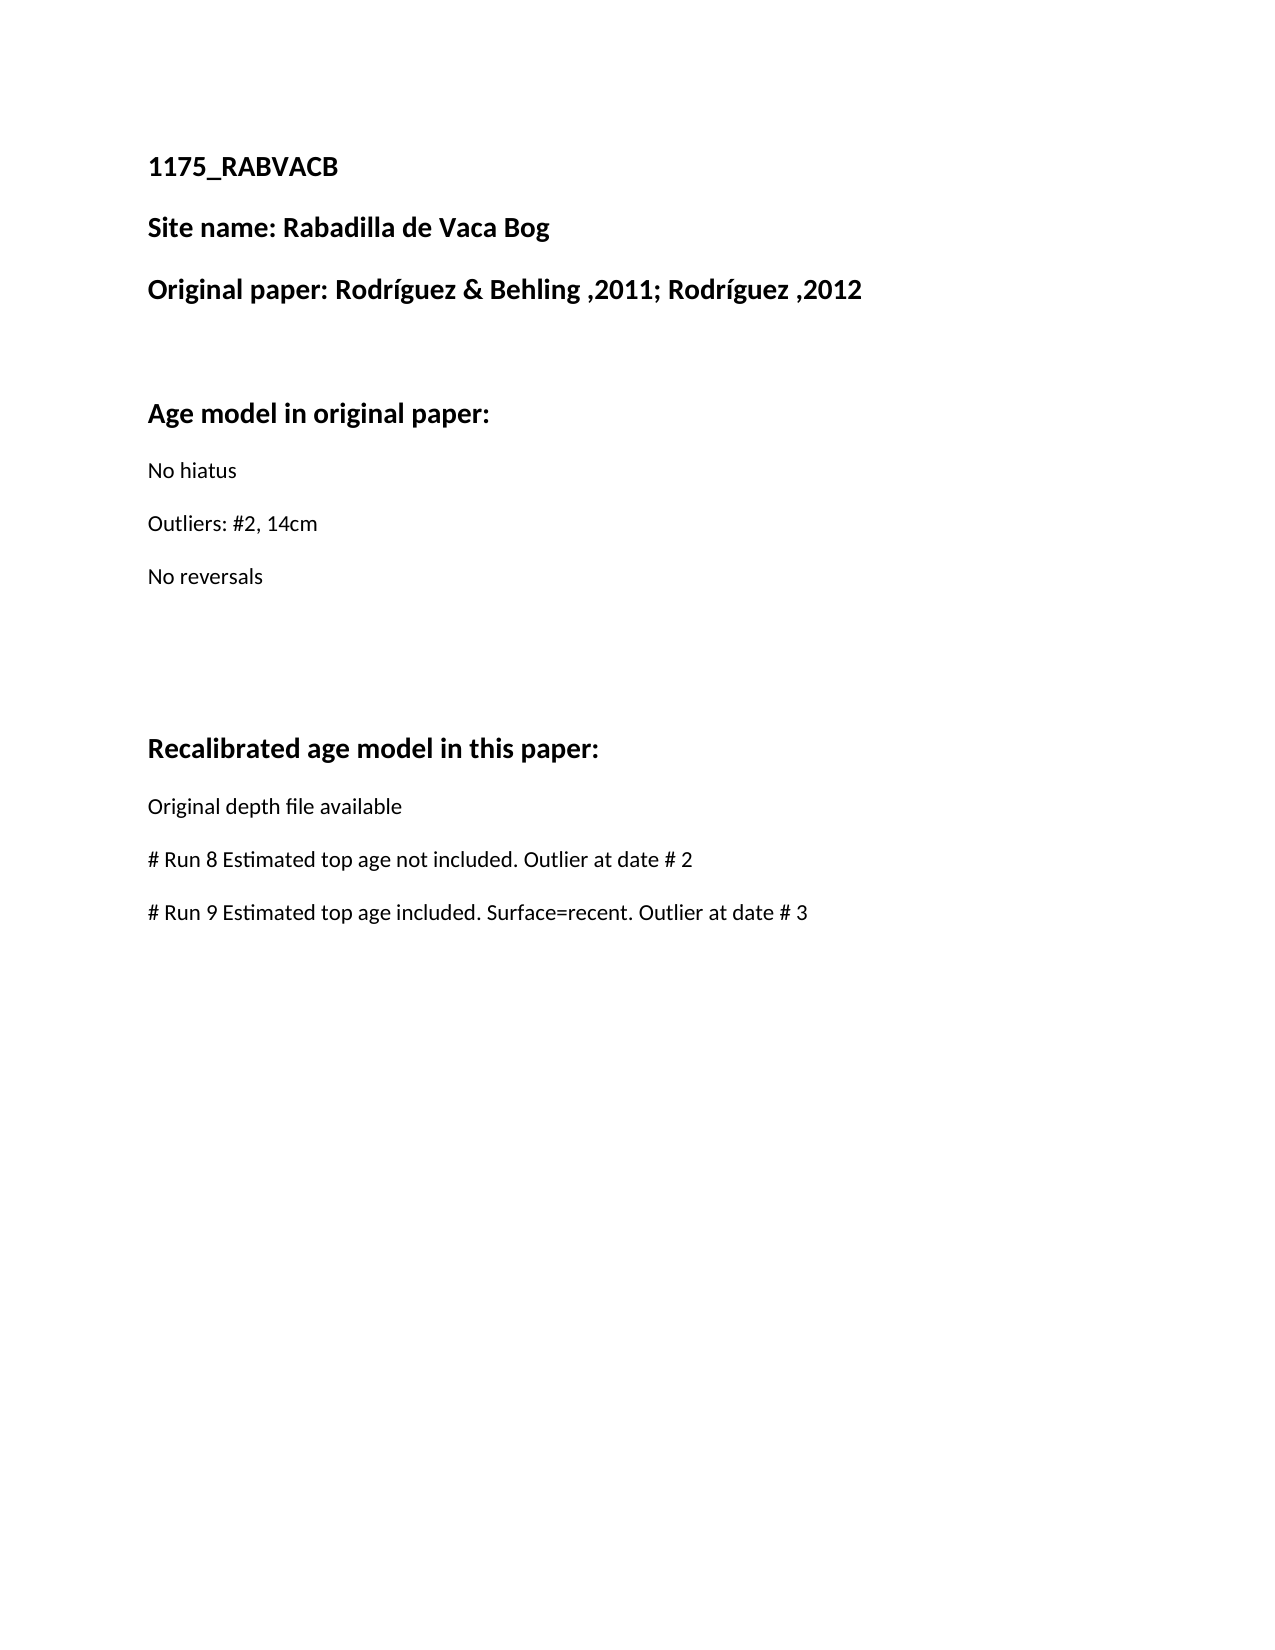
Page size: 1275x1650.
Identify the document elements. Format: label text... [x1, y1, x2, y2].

text Site name: Rabadilla de Vaca Bog [148, 209, 1127, 245]
text # Run 8 Estimated top age not included. Outlier at date # 2 [148, 845, 1127, 873]
text 1175_RABVACB [148, 148, 1127, 183]
text No hiatus [148, 456, 1127, 484]
text # Run 9 Estimated top age included. Surface=recent. Outlier at date # 3 [148, 898, 1127, 926]
text No reversals [148, 562, 1127, 591]
text Original depth file available [148, 792, 1127, 820]
text Outliers: #2, 14cm [148, 509, 1127, 537]
text Original paper: Rodríguez & Behling ,2011; Rodríguez ,2012 [148, 271, 1127, 307]
text Age model in original paper: [148, 395, 1127, 430]
text Recalibrated age model in this paper: [148, 730, 1127, 766]
